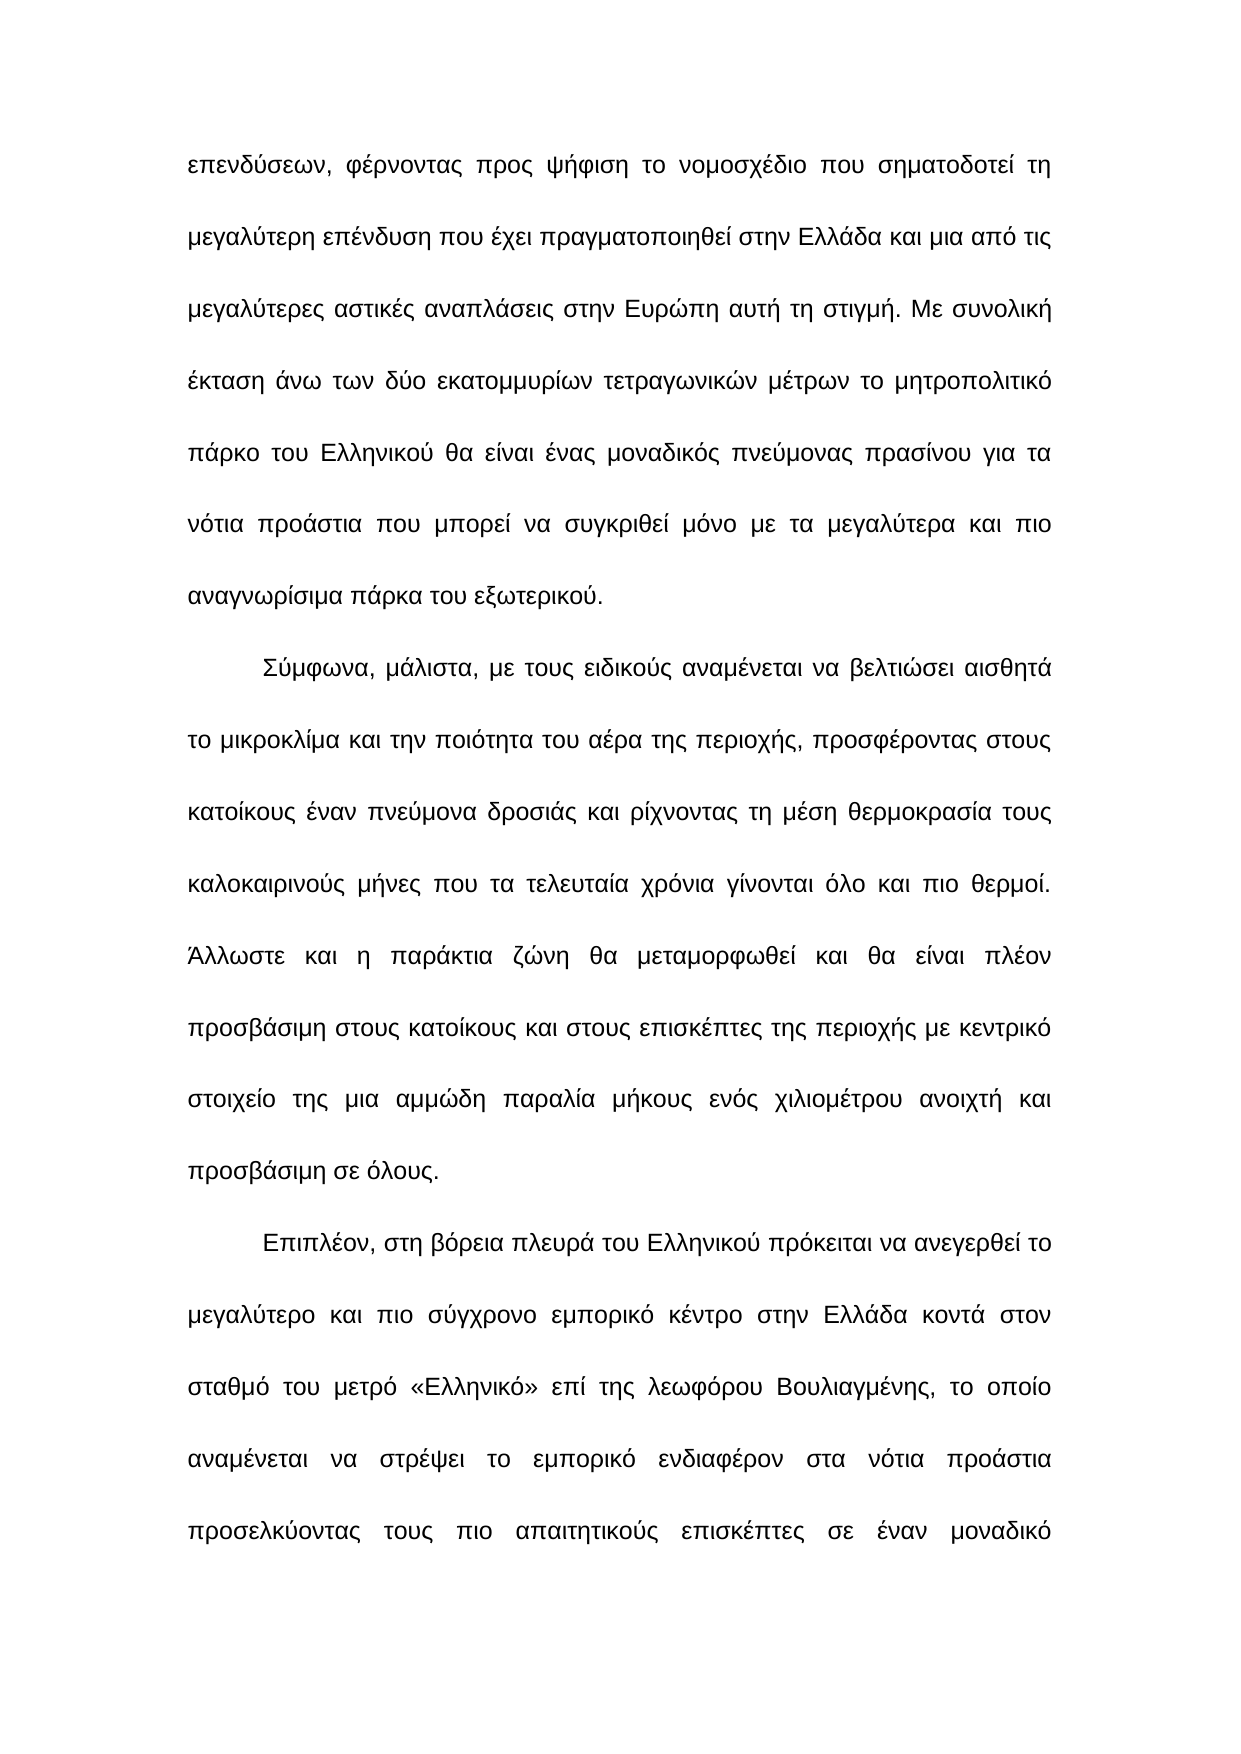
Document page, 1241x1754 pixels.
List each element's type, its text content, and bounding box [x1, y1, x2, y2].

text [187, 1228, 1053, 1544]
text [187, 150, 1053, 610]
text Σύμφωνα, μάλιστα, με τους ειδικούς αναμένεται να βελτιώσει αισθητά το μικροκλίμα και την ποιότητα του αέρα της περιοχής, προσφέροντας στους κατοίκους έναν πνεύμονα δροσιάς και ρίχνοντας τη μέση θερμοκρασία τους καλοκαιρινούς μήνες που τα τελευταία χρόνια γίνονται όλο και πιο θερμοί. Άλλωστε και η παράκτια ζώνη θα μεταμορφωθεί και θα είναι πλέον προσβάσιμη στους κατοίκους και στους επισκέπτες της περιοχής με κεντρικό στοιχείο της μια αμμώδη παραλία μήκους ενός χιλιομέτρου ανοιχτή και προσβάσιμη σε όλους. [187, 653, 1053, 1185]
